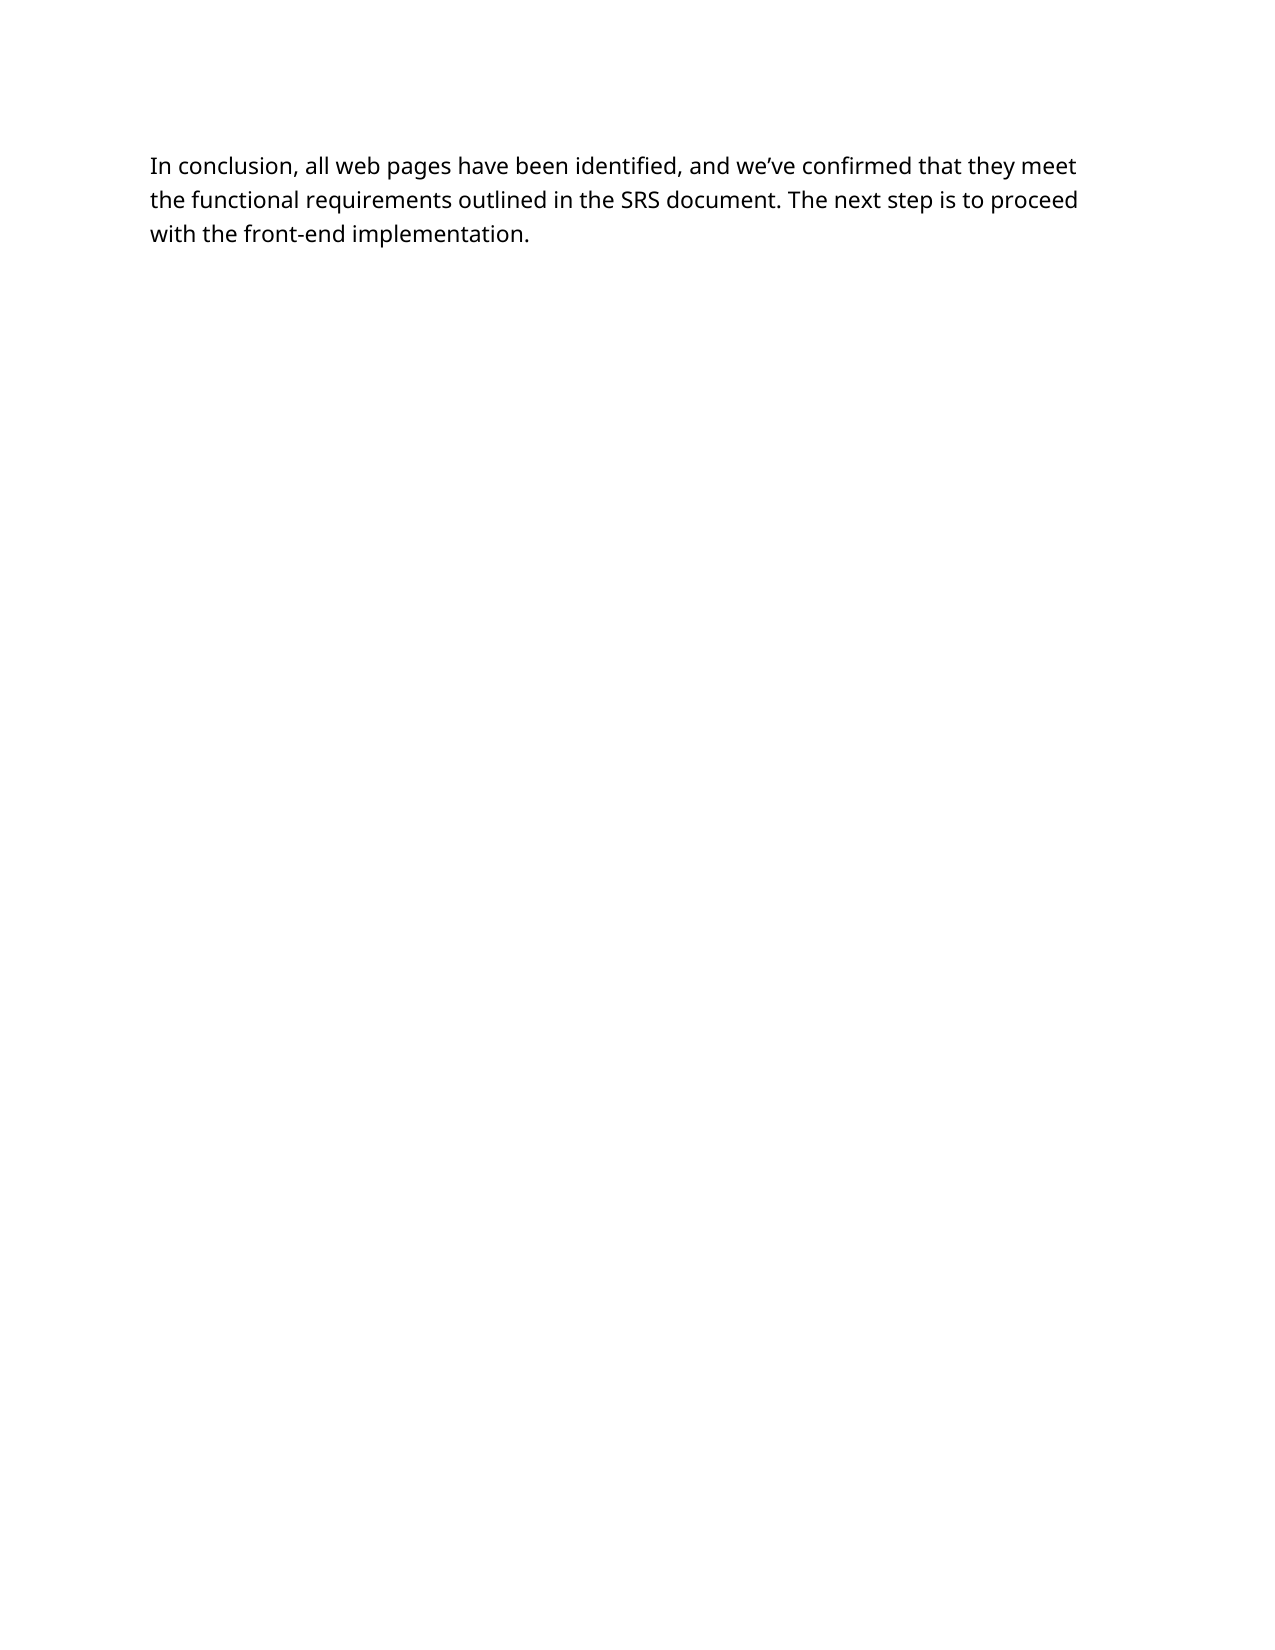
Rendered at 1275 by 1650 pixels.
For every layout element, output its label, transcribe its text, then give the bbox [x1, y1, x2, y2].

text In conclusion, all web pages have been identified, and we’ve confirmed that they meet the functional requirements outlined in the SRS document. The next step is to proceed with the front-end implementation. [150, 150, 1087, 249]
